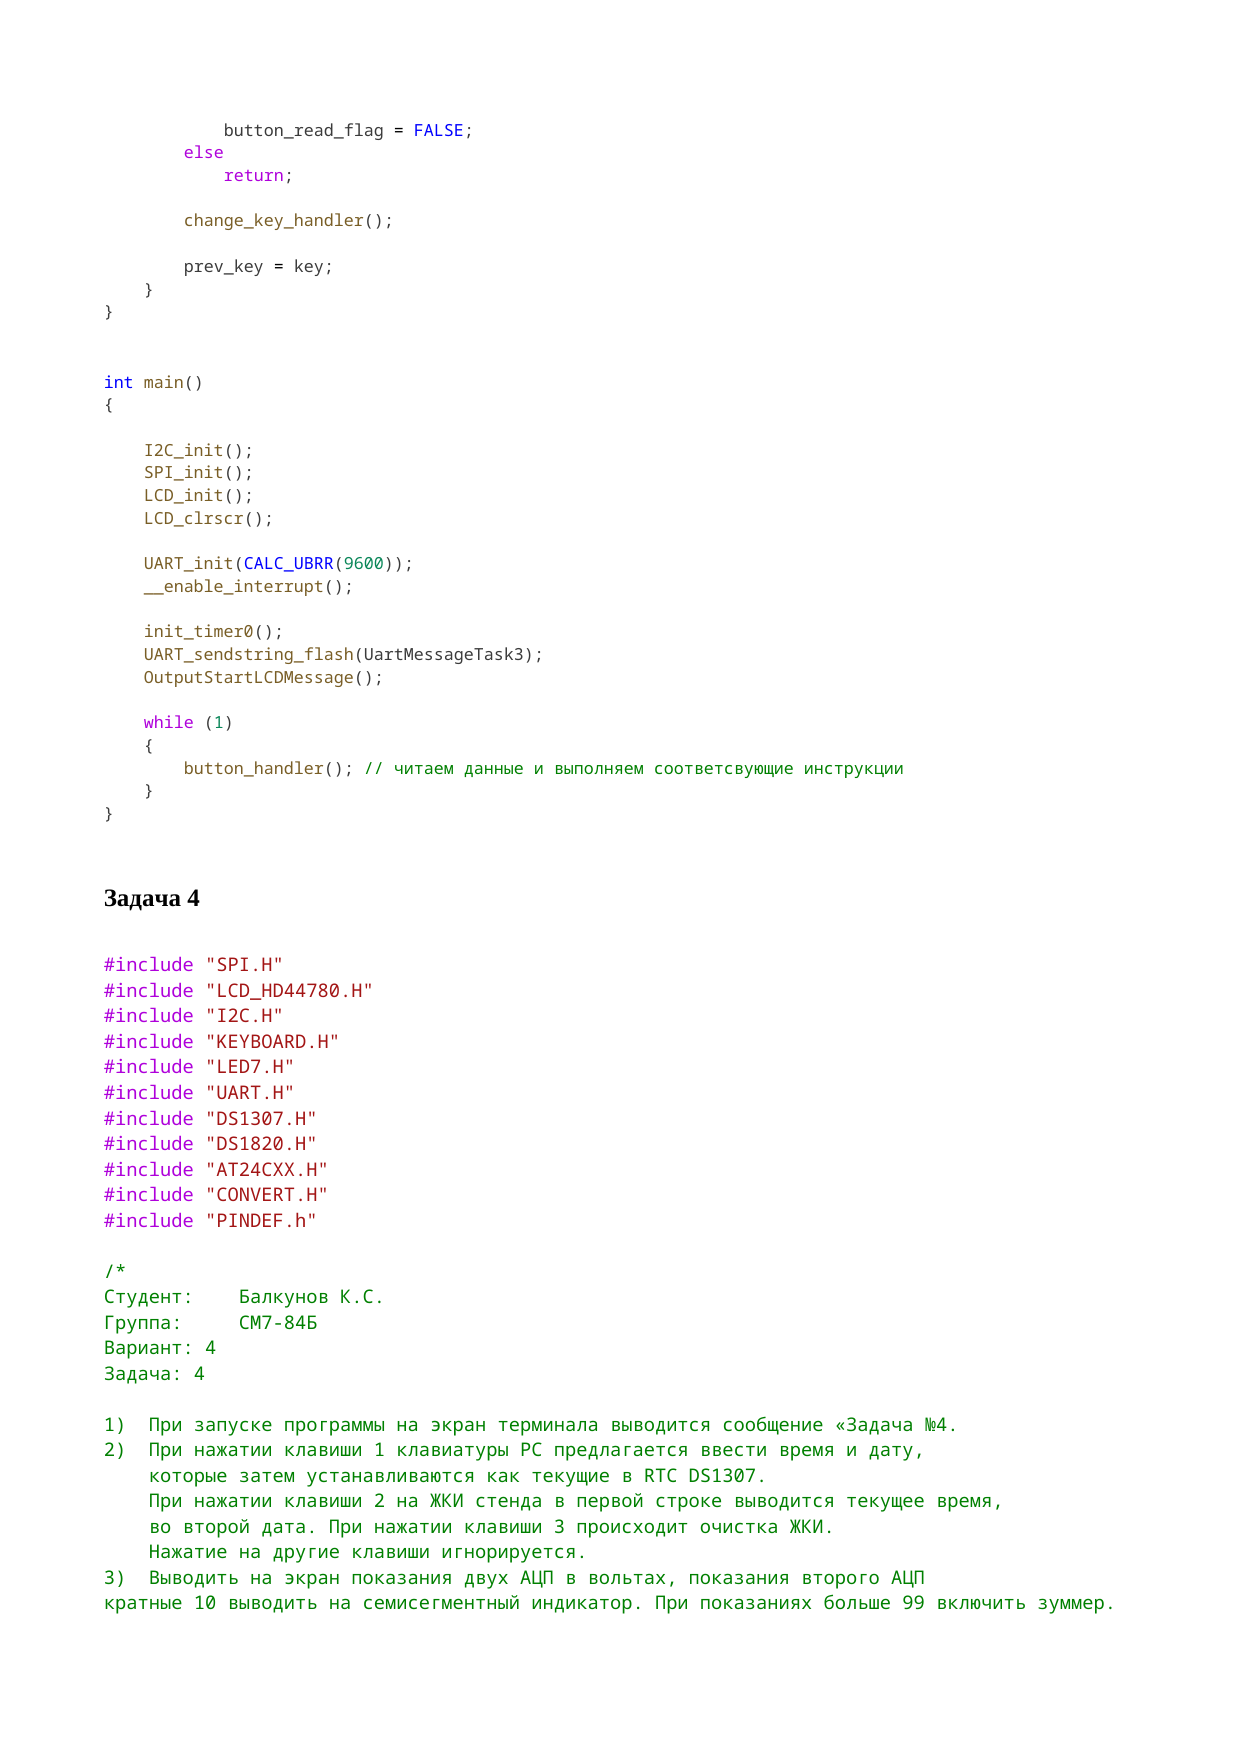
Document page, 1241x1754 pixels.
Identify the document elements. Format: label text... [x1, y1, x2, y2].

text #include "UART.H" [103, 1079, 1152, 1105]
text return; [103, 163, 1152, 186]
text Задача 4 [103, 883, 1152, 911]
text #include "DS1307.H" [103, 1105, 1152, 1130]
text При нажатии клавиши 2 на ЖКИ стенда в первой строке выводится текущее время, [103, 1488, 1152, 1513]
text __enable_interrupt(); [103, 574, 1152, 597]
text } [103, 277, 1152, 300]
text 2) При нажатии клавиши 1 клавиатуры PC предлагается ввести время и дату, [103, 1437, 1152, 1462]
text else [103, 141, 1152, 163]
text LCD_init(); [103, 484, 1152, 506]
text Группа: СМ7-84Б [103, 1309, 1152, 1334]
text #include "PINDEF.h" [103, 1207, 1152, 1232]
text } [103, 300, 1152, 322]
text #include "CONVERT.H" [103, 1181, 1152, 1207]
text которые затем устанавливаются как текущие в RTC DS1307. [103, 1462, 1152, 1488]
text #include "I2C.H" [103, 1003, 1152, 1028]
text /* [103, 1258, 1152, 1283]
text 3) Выводить на экран показания двух АЦП в вольтах, показания второго АЦП [103, 1564, 1152, 1590]
text I2C_init(); [103, 438, 1152, 461]
text OutputStartLCDMessage(); [103, 665, 1152, 688]
text } [103, 802, 1152, 824]
text Студент: Балкунов К.С. [103, 1283, 1152, 1309]
text button_handler(); // читаем данные и выполняем соответсвующие инструкции [103, 756, 1152, 779]
text во второй дата. При нажатии клавиши 3 происходит очистка ЖКИ. [103, 1513, 1152, 1539]
text #include "KEYBOARD.H" [103, 1028, 1152, 1054]
text prev_key = key; [103, 254, 1152, 277]
text #include "SPI.H" [103, 952, 1152, 977]
text { [103, 733, 1152, 756]
text int main() [103, 370, 1152, 393]
text UART_sendstring_flash(UartMessageTask3); [103, 643, 1152, 665]
text Задача: 4 [103, 1360, 1152, 1386]
text Вариант: 4 [103, 1334, 1152, 1360]
text #include "LED7.H" [103, 1054, 1152, 1079]
text #include "AT24CXX.H" [103, 1156, 1152, 1181]
text init_timer0(); [103, 620, 1152, 643]
text button_read_flag = FALSE; [103, 118, 1152, 141]
text Нажатие на другие клавиши игнорируется. [103, 1539, 1152, 1564]
text UART_init(CALC_UBRR(9600)); [103, 552, 1152, 574]
text } [103, 779, 1152, 802]
text { [103, 393, 1152, 416]
text 1) При запуске программы на экран терминала выводится сообщение «Задача №4. [103, 1411, 1152, 1437]
text while (1) [103, 711, 1152, 733]
text кратные 10 выводить на семисегментный индикатор. При показаниях больше 99 включить зуммер. [103, 1590, 1152, 1615]
text SPI_init(); [103, 461, 1152, 484]
text change_key_handler(); [103, 209, 1152, 232]
text #include "LCD_HD44780.H" [103, 977, 1152, 1003]
text LCD_clrscr(); [103, 506, 1152, 529]
text #include "DS1820.H" [103, 1130, 1152, 1156]
